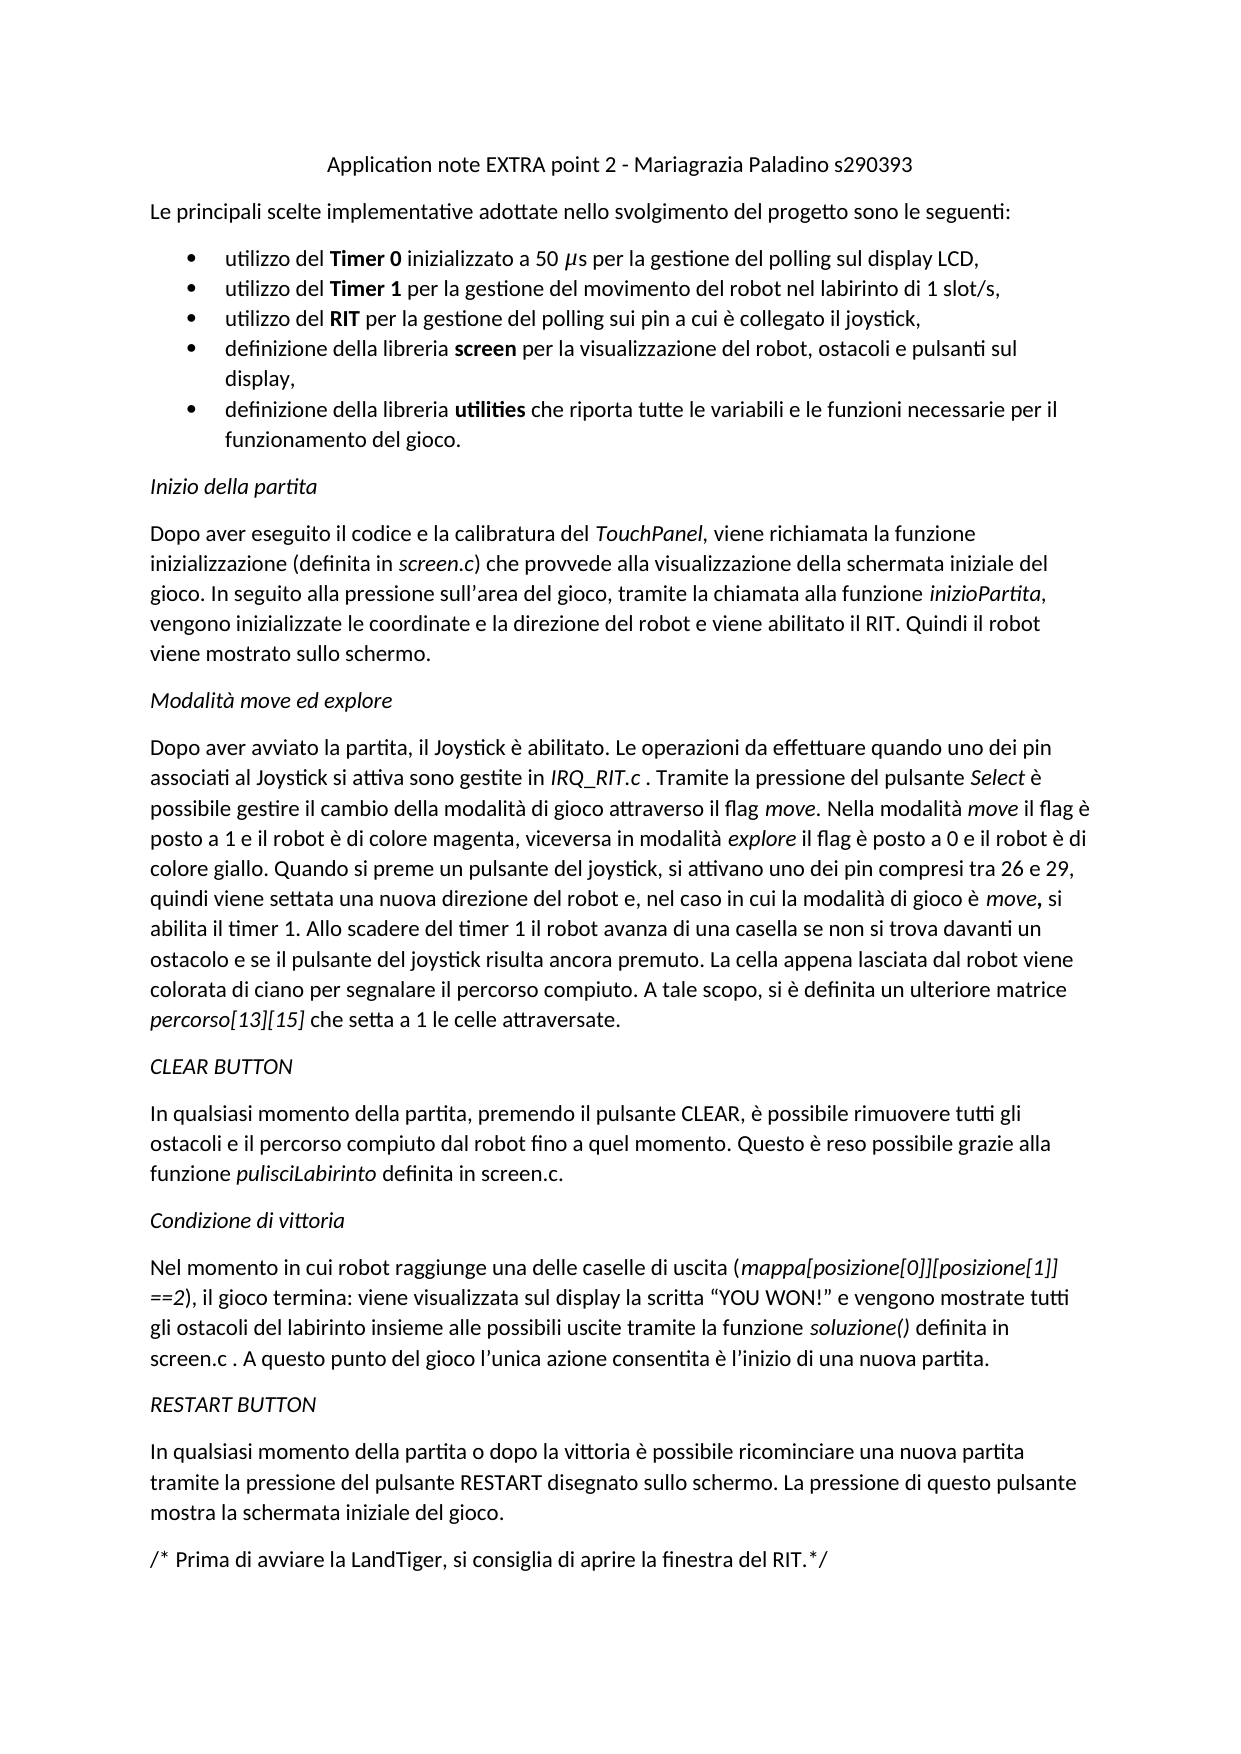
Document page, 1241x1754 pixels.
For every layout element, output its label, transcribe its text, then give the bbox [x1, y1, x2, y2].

text Condizione di vittoria [150, 1206, 1090, 1234]
text In qualsiasi momento della partita o dopo la vittoria è possibile ricominciare una nuova partita tramite la pressione del pulsante RESTART disegnato sullo schermo. La pressione di questo pulsante mostra la schermata iniziale del gioco. [150, 1437, 1090, 1526]
list definizione della libreria screen per la visualizzazione del robot, ostacoli e pulsanti sul display, [187, 334, 1090, 393]
list utilizzo del Timer 1 per la gestione del movimento del robot nel labirinto di 1 slot/s, [187, 274, 1090, 302]
text CLEAR BUTTON [150, 1052, 1090, 1080]
text In qualsiasi momento della partita, premendo il pulsante CLEAR, è possibile rimuovere tutti gli ostacoli e il percorso compiuto dal robot fino a quel momento. Questo è reso possibile grazie alla funzione pulisciLabirinto definita in screen.c. [150, 1099, 1090, 1187]
text RESTART BUTTON [150, 1391, 1090, 1419]
text Inizio della partita [150, 472, 1090, 500]
text Application note EXTRA point 2 - Mariagrazia Paladino s290393 [150, 150, 1090, 178]
text /* Prima di avviare la LandTiger, si consiglia di aprire la finestra del RIT.*/ [150, 1545, 1090, 1573]
text Dopo aver avviato la partita, il Joystick è abilitato. Le operazioni da effettuare quando uno dei pin associati al Joystick si attiva sono gestite in IRQ_RIT.c . Tramite la pressione del pulsante Select è possibile gestire il cambio della modalità di gioco attraverso il flag move. Nella modalità move il flag è posto a 1 e il robot è di colore magenta, viceversa in modalità explore il flag è posto a 0 e il robot è di colore giallo. Quando si preme un pulsante del joystick, si attivano uno dei pin compresi tra 26 e 29, quindi viene settata una nuova direzione del robot e, nel caso in cui la modalità di gioco è move, si abilita il timer 1. Allo scadere del timer 1 il robot avanza di una casella se non si trova davanti un ostacolo e se il pulsante del joystick risulta ancora premuto. La cella appena lasciata dal robot viene colorata di ciano per segnalare il percorso compiuto. A tale scopo, si è definita un ulteriore matrice percorso[13][15] che setta a 1 le celle attraversate. [150, 733, 1090, 1033]
text Le principali scelte implementative adottate nello svolgimento del progetto sono le seguenti: [150, 197, 1090, 225]
list utilizzo del RIT per la gestione del polling sui pin a cui è collegato il joystick, [187, 304, 1090, 332]
text Nel momento in cui robot raggiunge una delle caselle di uscita (mappa[posizione[0]][posizione[1]] ==2), il gioco termina: viene visualizzata sul display la scritta “YOU WON!” e vengono mostrate tutti gli ostacoli del labirinto insieme alle possibili uscite tramite la funzione soluzione() definita in screen.c . A questo punto del gioco l’unica azione consentita è l’inizio di una nuova partita. [150, 1253, 1090, 1372]
text Dopo aver eseguito il codice e la calibratura del TouchPanel, viene richiamata la funzione inizializzazione (definita in screen.c) che provvede alla visualizzazione della schermata iniziale del gioco. In seguito alla pressione sull’area del gioco, tramite la chiamata alla funzione inizioPartita, vengono inizializzate le coordinate e la direzione del robot e viene abilitato il RIT. Quindi il robot viene mostrato sullo schermo. [150, 519, 1090, 668]
text Modalità move ed explore [150, 686, 1090, 714]
list definizione della libreria utilities che riporta tutte le variabili e le funzioni necessarie per il funzionamento del gioco. [187, 395, 1090, 453]
list utilizzo del Timer 0 inizializzato a 50 s per la gestione del polling sul display LCD, [187, 244, 1090, 272]
